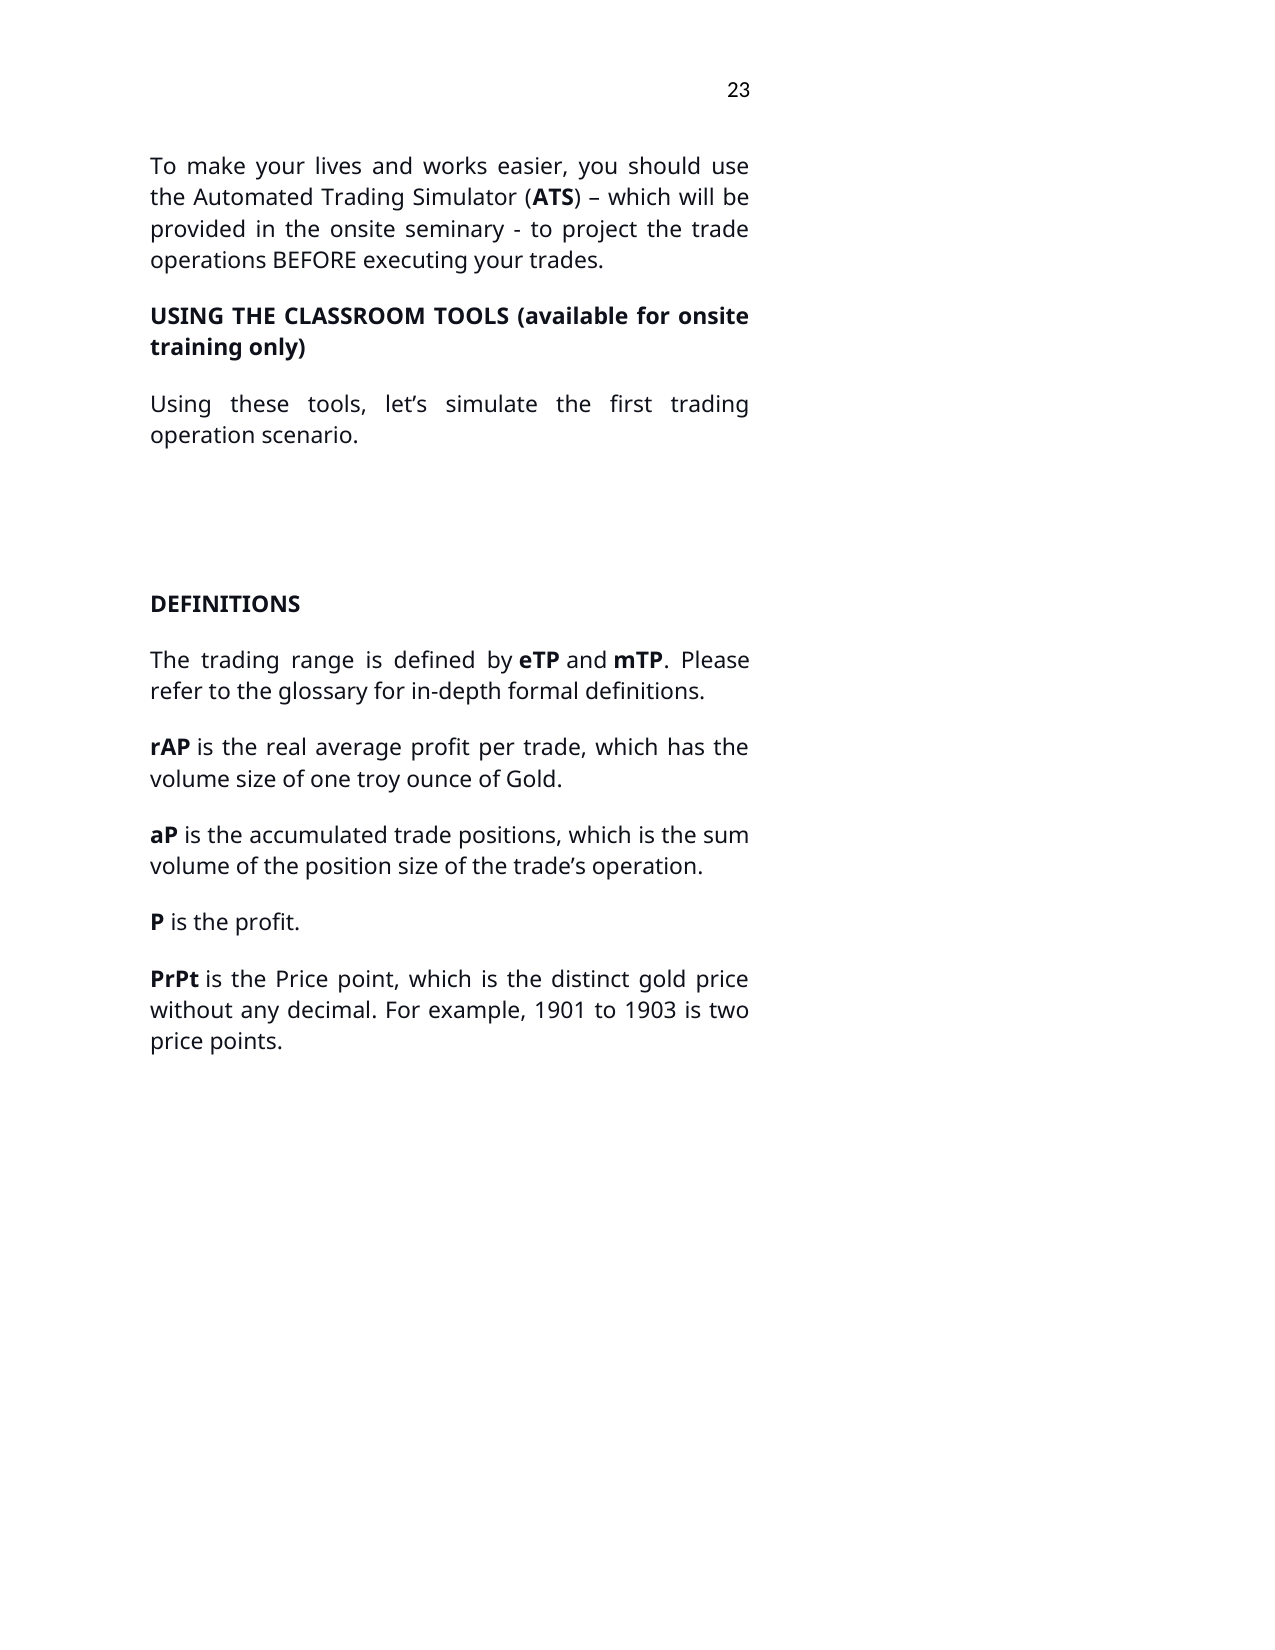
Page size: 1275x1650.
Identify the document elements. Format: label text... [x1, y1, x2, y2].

text PrPt is the Price point, which is the distinct gold price without any decimal. For example, 1901 to 1903 is two price points. [150, 962, 750, 1056]
text USING THE CLASSROOM TOOLS (available for onsite training only) [150, 300, 750, 362]
text The trading range is defined by eTP and mTP. Please refer to the glossary for in-depth formal definitions. [150, 644, 750, 706]
text DEFINITIONS [150, 587, 750, 619]
text To make your lives and works easier, you should use the Automated Trading Simulator (ATS) – which will be provided in the onsite seminary - to project the trade operations BEFORE executing your trades. [150, 150, 750, 275]
text Using these tools, let’s simulate the first trading operation scenario. [150, 387, 750, 450]
text P is the profit. [150, 906, 750, 937]
text aP is the accumulated trade positions, which is the sum volume of the position size of the trade’s operation. [150, 819, 750, 881]
text rAP is the real average profit per trade, which has the volume size of one troy ounce of Gold. [150, 731, 750, 794]
